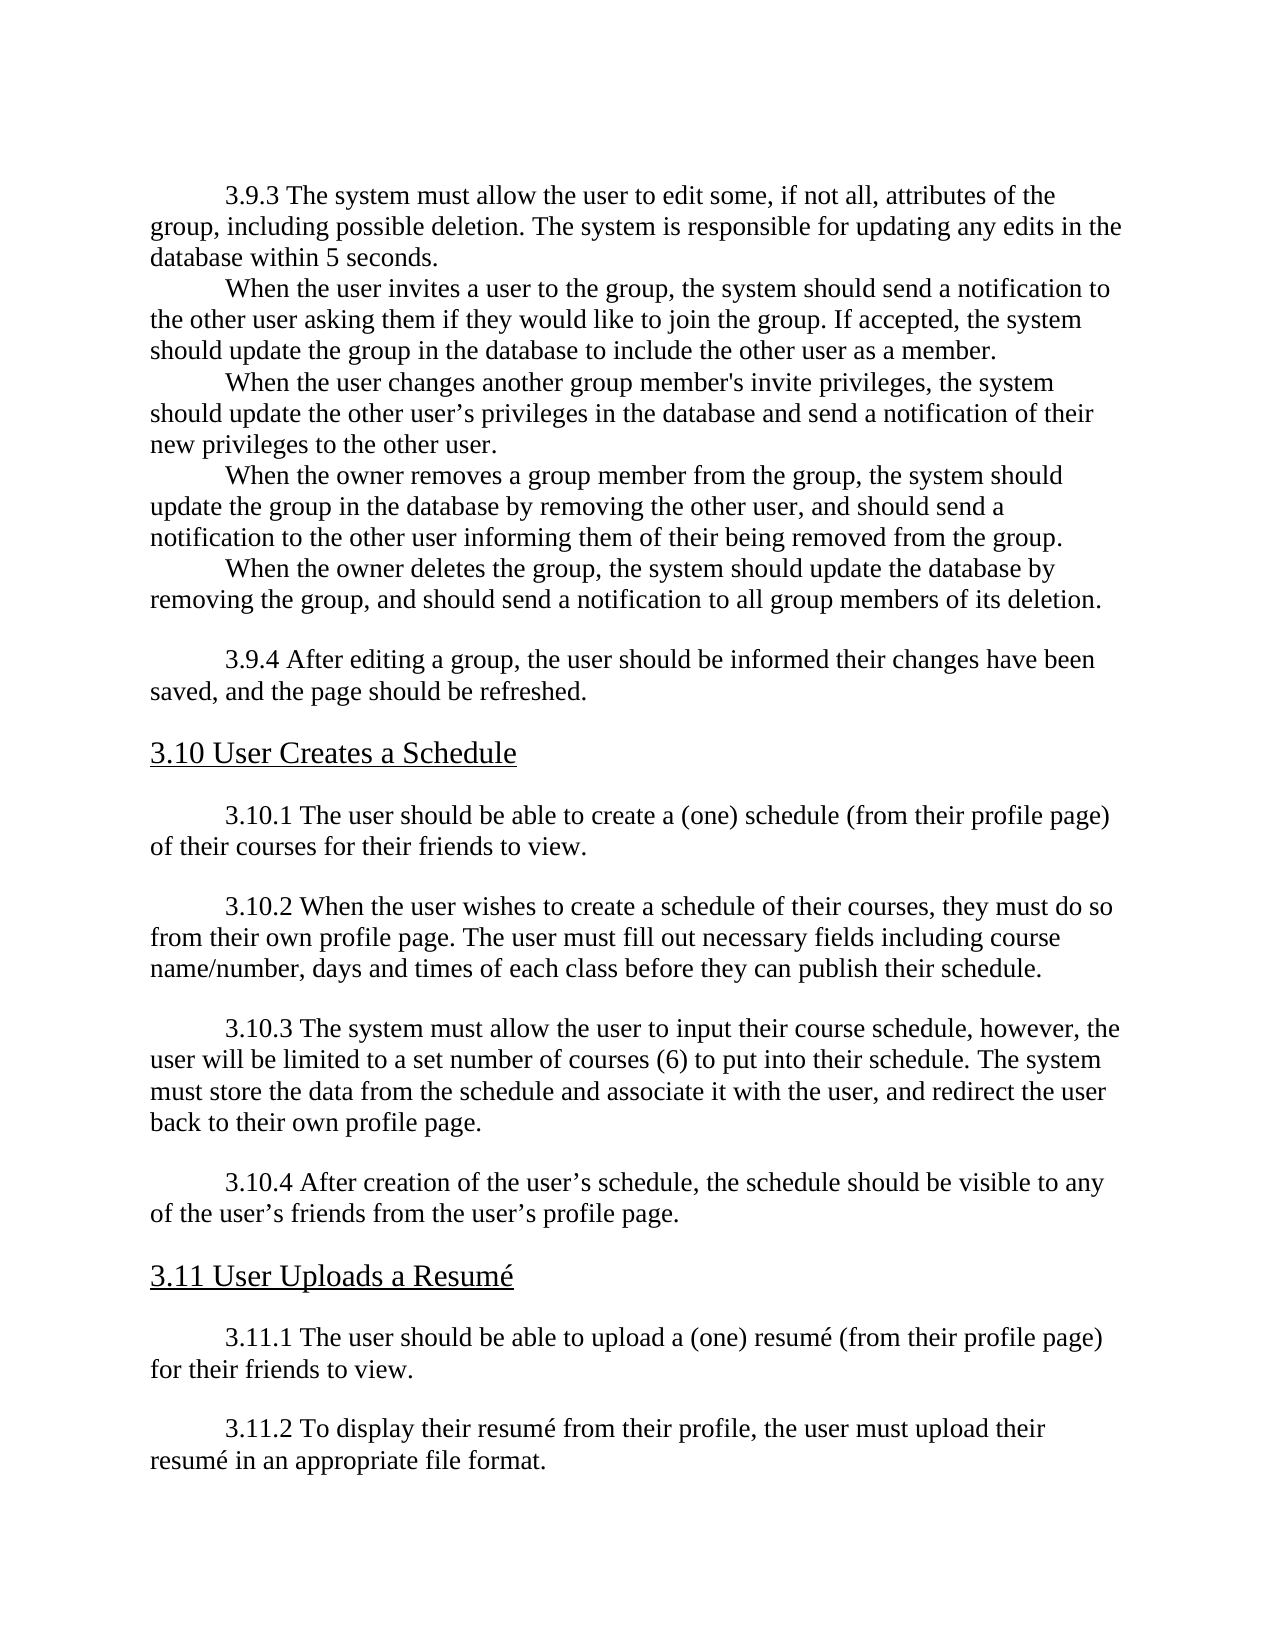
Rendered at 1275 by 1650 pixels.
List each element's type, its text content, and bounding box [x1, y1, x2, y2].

text 3.9.4 After editing a group, the user should be informed their changes have been saved, and the page should be refreshed. [150, 643, 1125, 706]
text 3.9.3 The system must allow the user to edit some, if not all, attributes of the group, including possible deletion. The system is responsible for updating any edits in the database within 5 seconds. [150, 179, 1125, 272]
text 3.11.2 To display their resumé from their profile, the user must upload their resumé in an appropriate file format. [150, 1413, 1125, 1475]
text When the owner removes a group member from the group, the system should update the group in the database by removing the other user, and should send a notification to the other user informing them of their being removed from the group. [150, 459, 1125, 552]
text 3.10.1 The user should be able to create a (one) schedule (from their profile page) of their courses for their friends to view. [150, 799, 1125, 862]
text 3.10.4 After creation of the user’s schedule, the schedule should be visible to any of the user’s friends from the user’s profile page. [150, 1166, 1125, 1228]
text 3.11 User Uploads a Resumé [150, 1257, 1125, 1293]
text 3.10 User Creates a Schedule [150, 734, 1125, 771]
text 3.11.1 The user should be able to upload a (one) resumé (from their profile page) for their friends to view. [150, 1322, 1125, 1384]
text 3.10.2 When the user wishes to create a schedule of their courses, they must do so from their own profile page. The user must fill out necessary fields including course name/number, days and times of each class before they can publish their schedule. [150, 890, 1125, 984]
text When the user invites a user to the group, the system should send a notification to the other user asking them if they would like to join the group. If accepted, the system should update the group in the database to include the other user as a member. [150, 272, 1125, 366]
text When the owner deletes the group, the system should update the database by removing the group, and should send a notification to all group members of its deletion. [150, 552, 1125, 615]
text 3.10.3 The system must allow the user to input their course schedule, however, the user will be limited to a set number of courses (6) to put into their schedule. The system must store the data from the schedule and associate it with the user, and redirect the user back to their own profile page. [150, 1012, 1125, 1137]
text When the user changes another group member's invite privileges, the system should update the other user’s privileges in the database and send a notification of their new privileges to the other user. [150, 366, 1125, 459]
